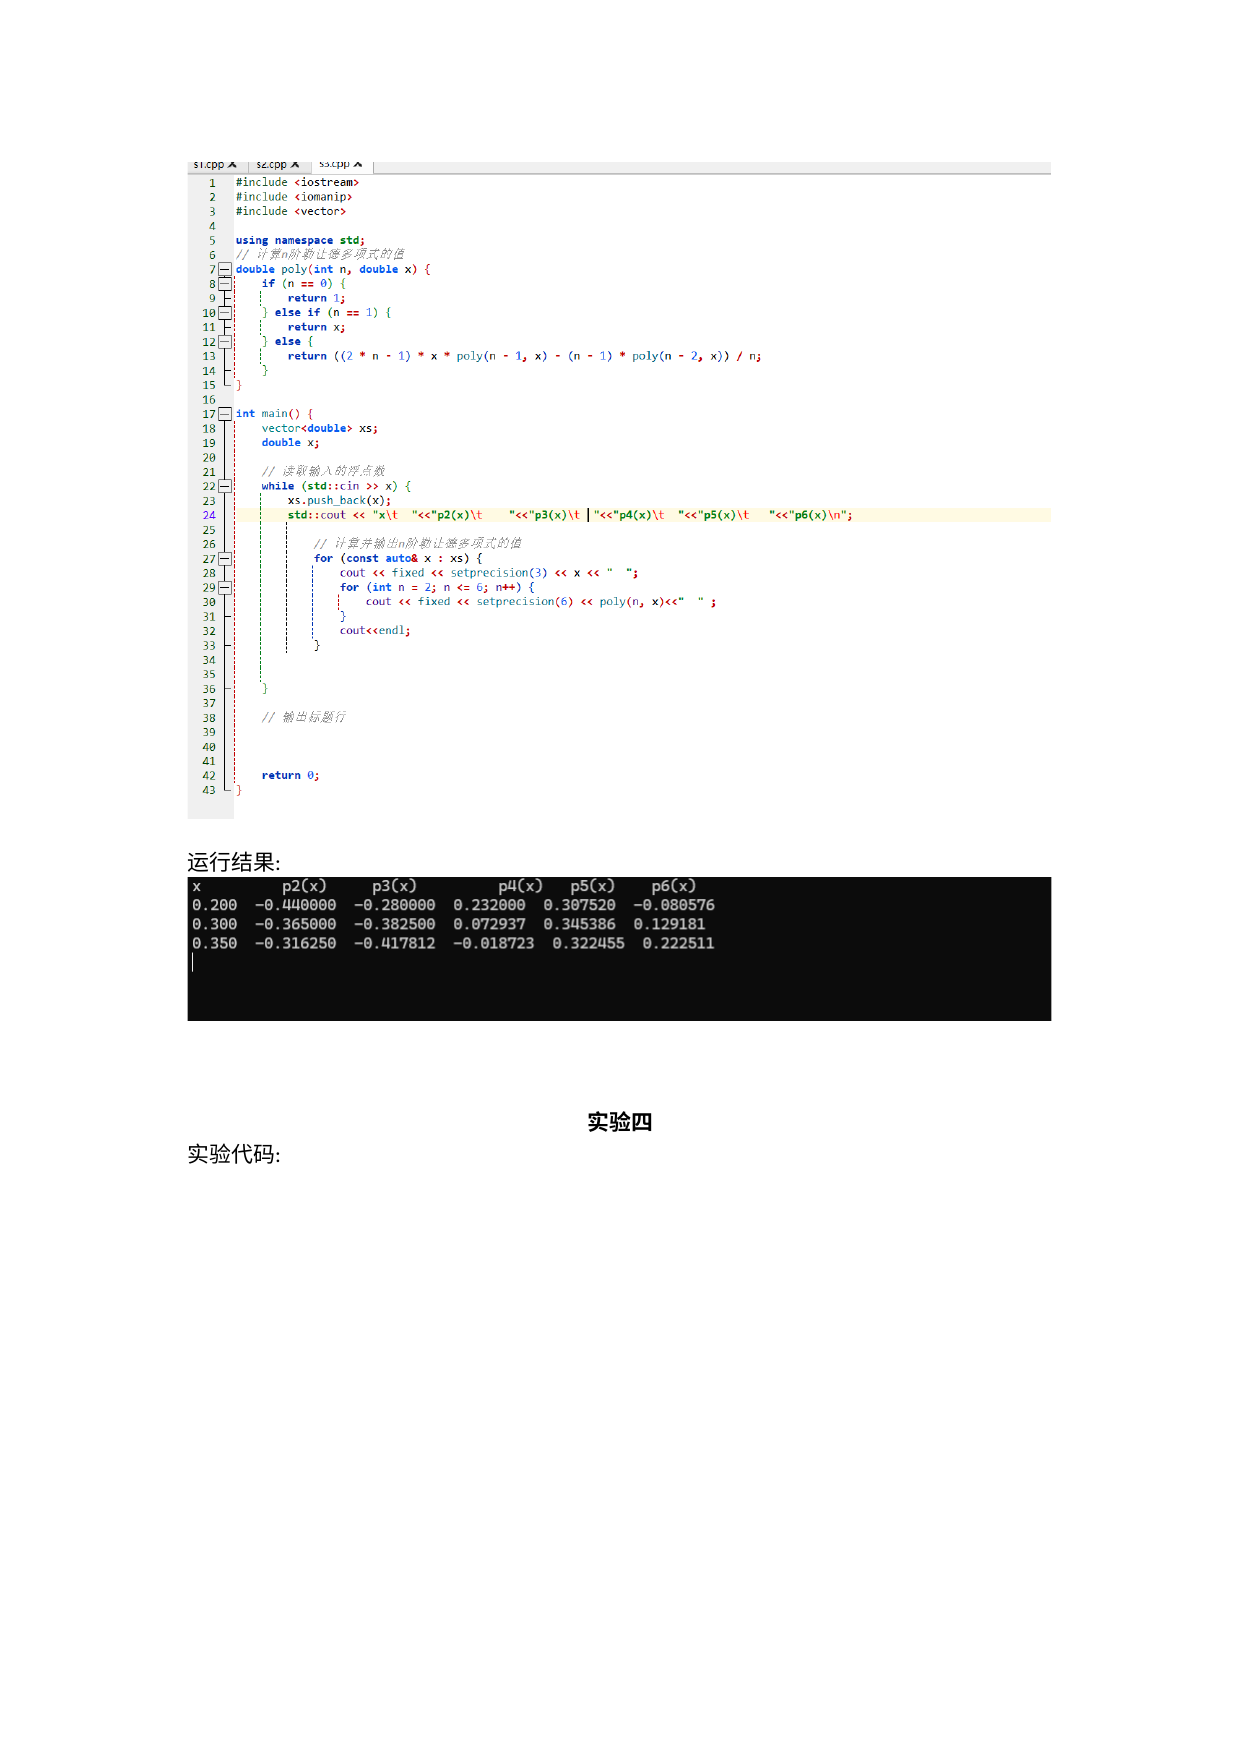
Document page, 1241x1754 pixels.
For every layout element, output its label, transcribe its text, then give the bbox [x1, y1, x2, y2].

list 实验代码: [187, 1137, 1053, 1169]
picture [187, 162, 1051, 819]
list 运行结果: [187, 844, 1053, 877]
list 实验四 [187, 1104, 1053, 1137]
picture [187, 877, 1052, 1021]
